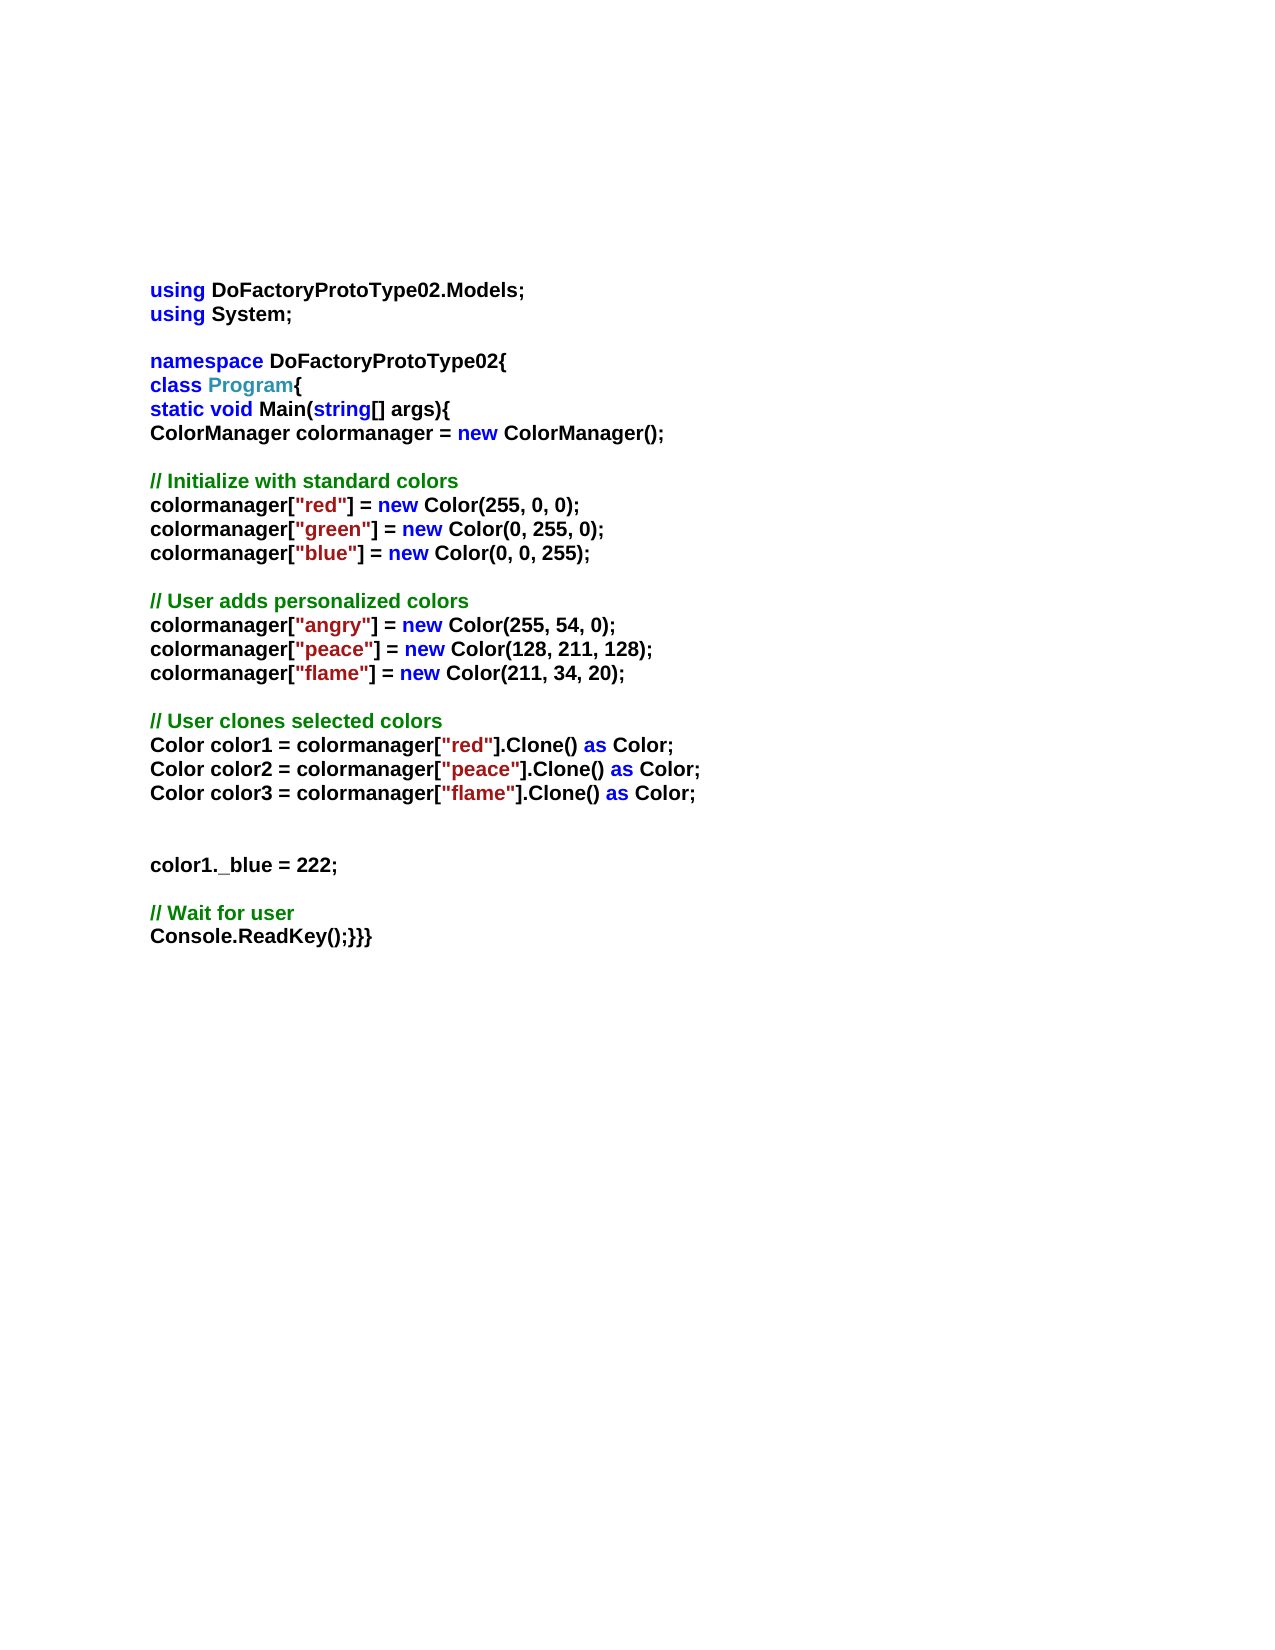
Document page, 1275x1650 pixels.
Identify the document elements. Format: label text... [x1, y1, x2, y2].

text // Initialize with standard colors [150, 469, 1125, 493]
text // Wait for user [150, 900, 1125, 924]
text // User clones selected colors [150, 709, 1125, 733]
text colormanager["red"] = new Color(255, 0, 0); [150, 493, 1125, 517]
text using System; [150, 301, 1125, 325]
text colormanager["angry"] = new Color(255, 54, 0); [150, 613, 1125, 637]
text Console.ReadKey();}}} [150, 924, 1125, 948]
text class Program{ [150, 373, 1125, 397]
text ColorManager colormanager = new ColorManager(); [150, 421, 1125, 445]
text colormanager["peace"] = new Color(128, 211, 128); [150, 637, 1125, 661]
text color1._blue = 222; [150, 852, 1125, 876]
text using DoFactoryProtoType02.Models; [150, 277, 1125, 301]
text static void Main(string[] args){ [150, 397, 1125, 421]
text colormanager["flame"] = new Color(211, 34, 20); [150, 661, 1125, 685]
text Color color1 = colormanager["red"].Clone() as Color; [150, 733, 1125, 757]
text colormanager["blue"] = new Color(0, 0, 255); [150, 541, 1125, 565]
text colormanager["green"] = new Color(0, 255, 0); [150, 517, 1125, 541]
text Color color3 = colormanager["flame"].Clone() as Color; [150, 781, 1125, 804]
text Color color2 = colormanager["peace"].Clone() as Color; [150, 757, 1125, 781]
text namespace DoFactoryProtoType02{ [150, 349, 1125, 373]
text // User adds personalized colors [150, 589, 1125, 613]
